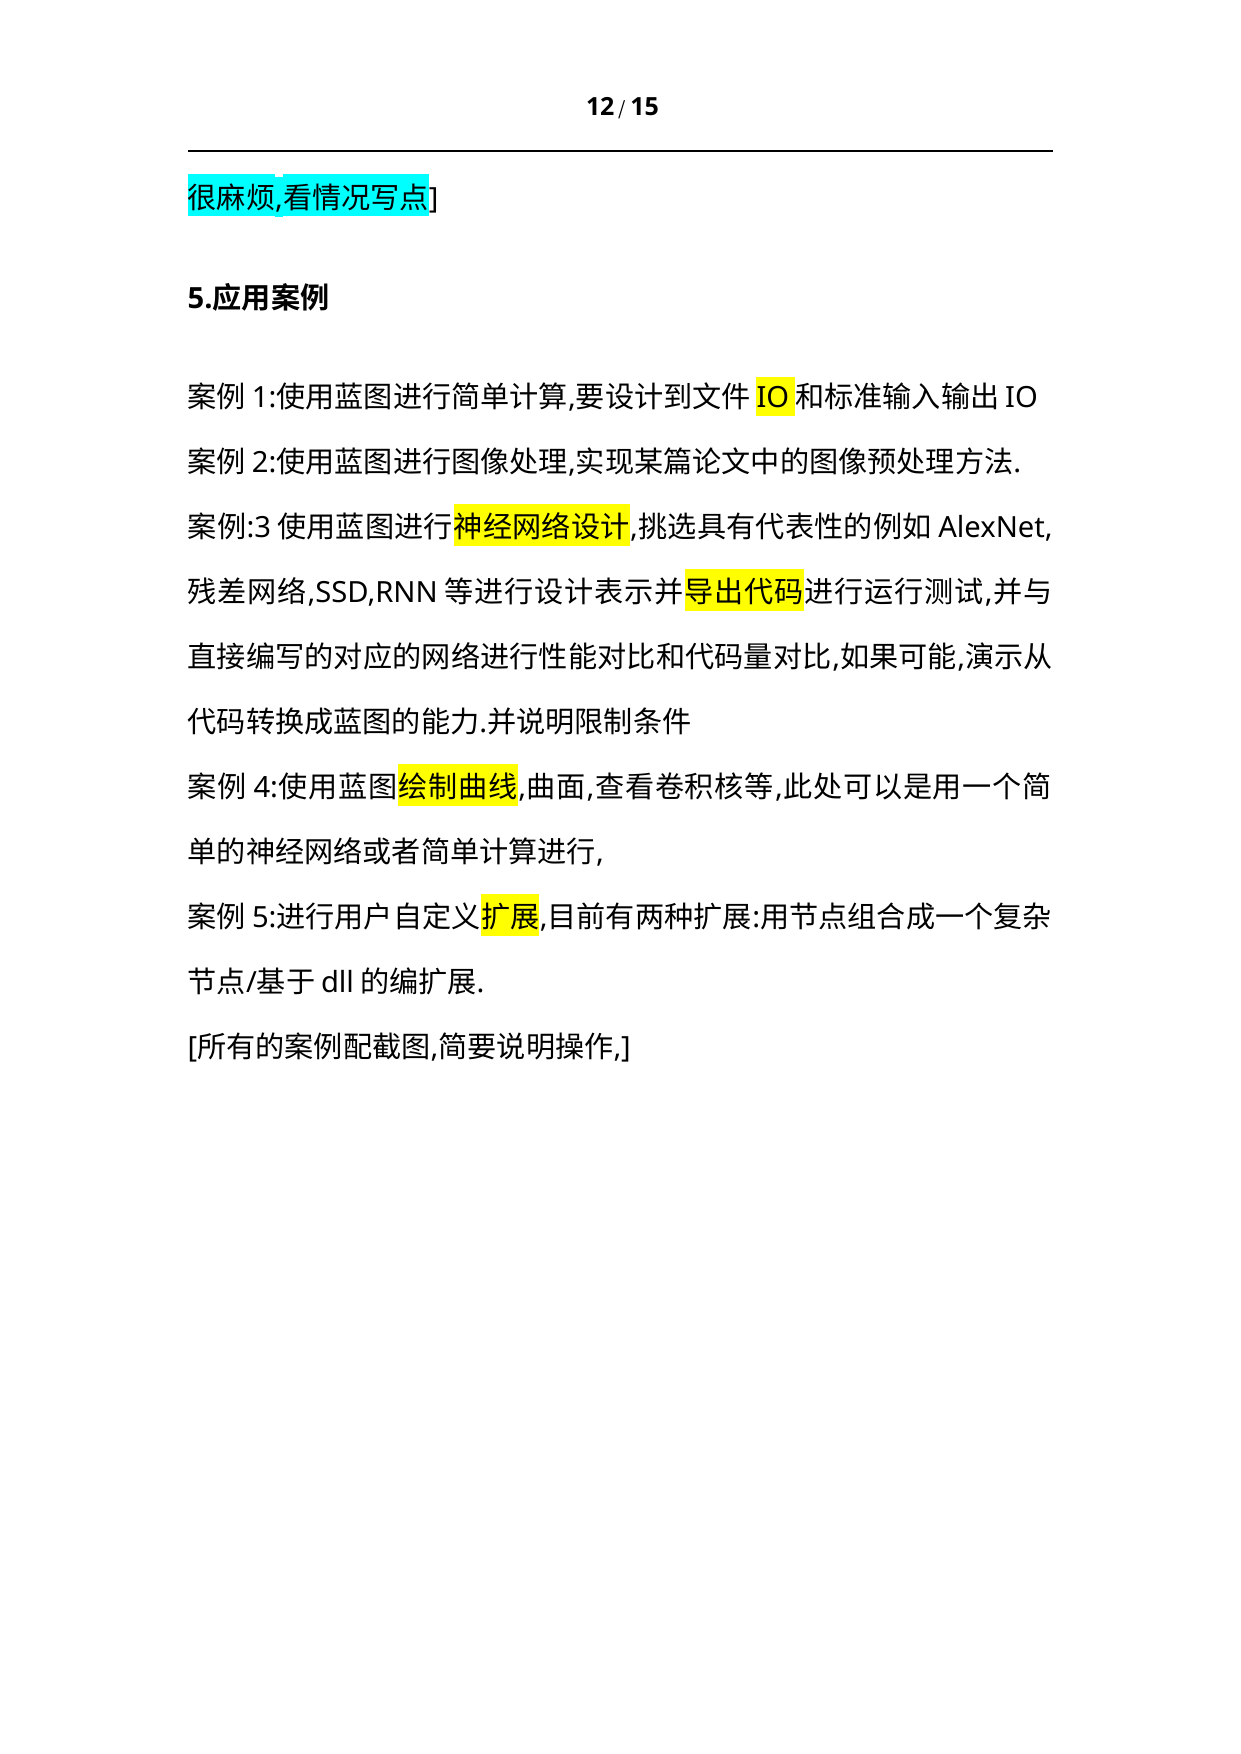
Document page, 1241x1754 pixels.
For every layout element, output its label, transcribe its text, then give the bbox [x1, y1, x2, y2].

text 案例5:进行用户自定义扩展,目前有两种扩展:用节点组合成一个复杂节点/基于dll的编扩展. [187, 883, 1053, 1013]
text 案例:3使用蓝图进行神经网络设计,挑选具有代表性的例如AlexNet,残差网络,SSD,RNN等进行设计表示并导出代码进行运行测试,并与直接编写的对应的网络进行性能对比和代码量对比,如果可能,演示从代码转换成蓝图的能力.并说明限制条件 [187, 493, 1053, 753]
text 案例1:使用蓝图进行简单计算,要设计到文件IO和标准输入输出IO [187, 363, 1053, 428]
subtitle 5.应用案例 [187, 263, 1053, 328]
text [所有的案例配截图,简要说明操作,] [187, 1013, 1053, 1078]
text 案例2:使用蓝图进行图像处理,实现某篇论文中的图像预处理方法. [187, 428, 1053, 493]
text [187, 163, 1053, 228]
text 案例4:使用蓝图绘制曲线,曲面,查看卷积核等,此处可以是用一个简单的神经网络或者简单计算进行, [187, 753, 1053, 883]
